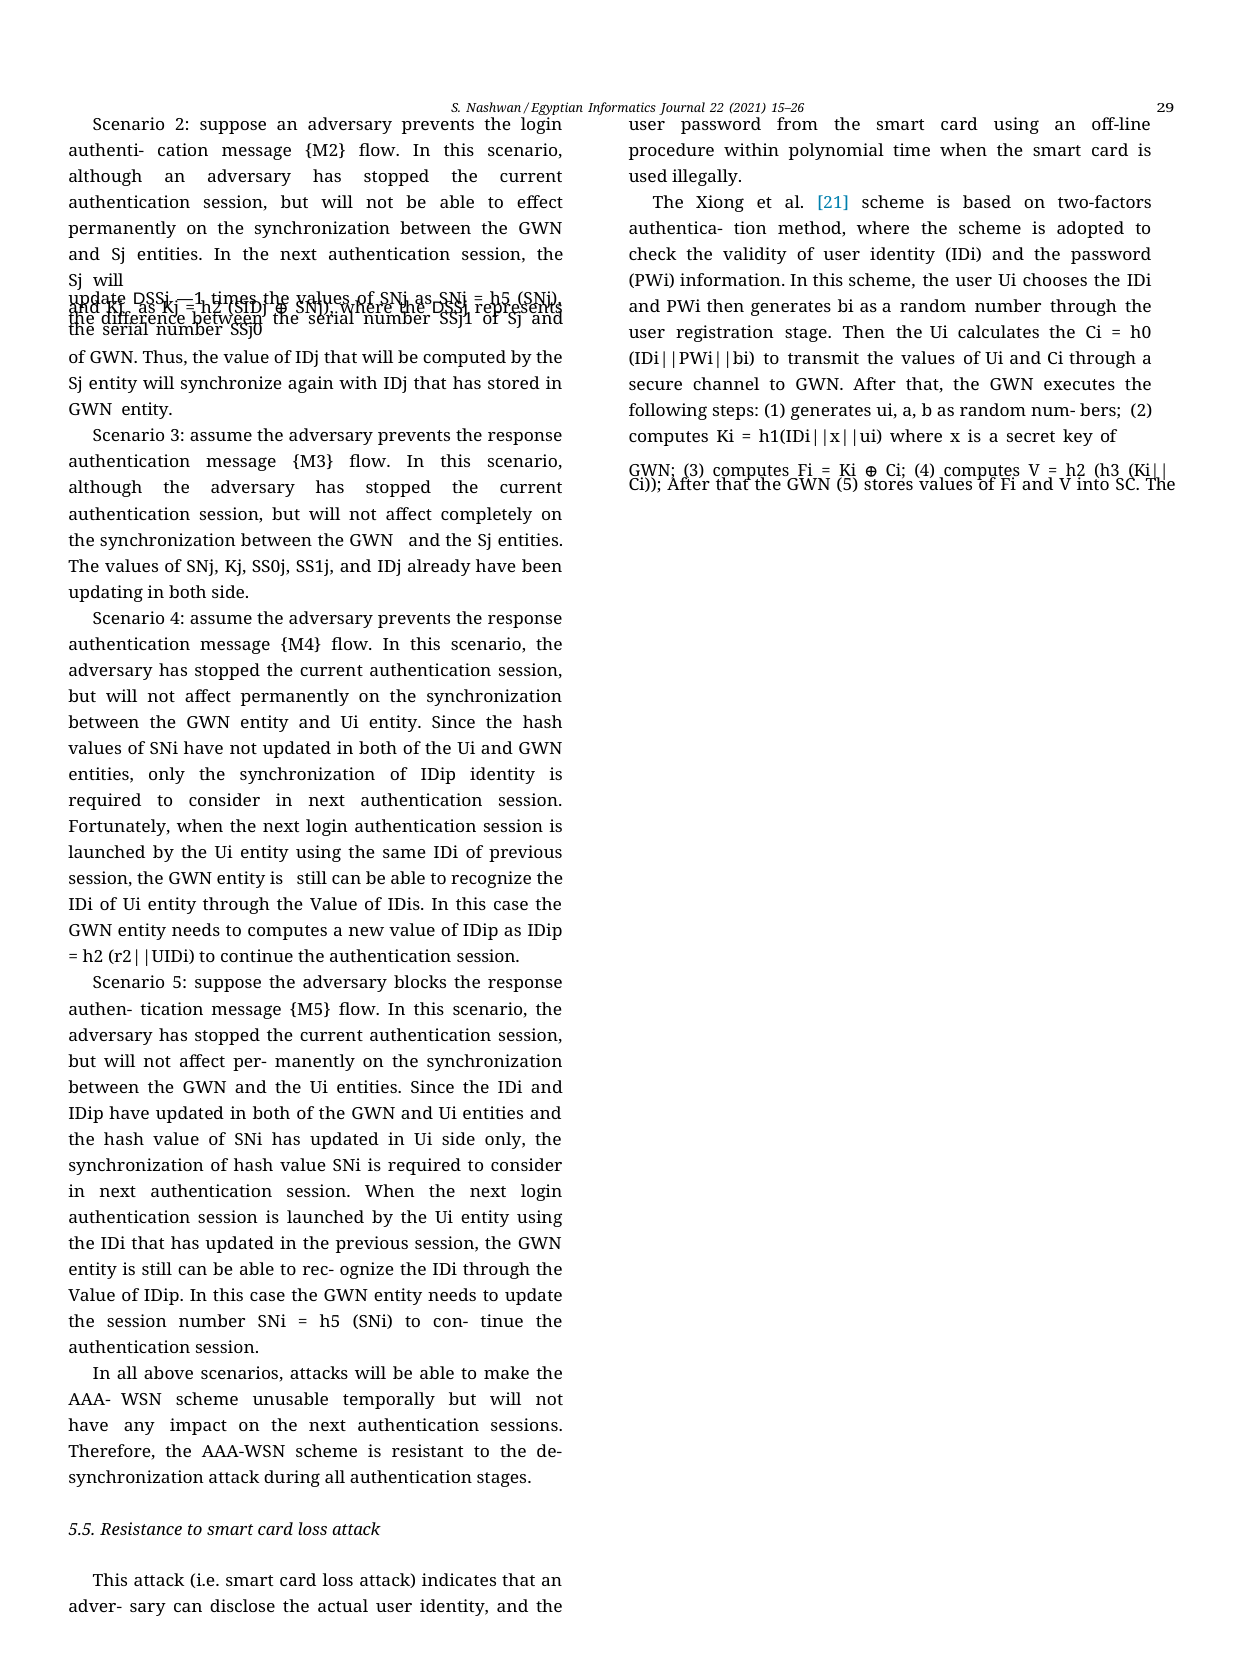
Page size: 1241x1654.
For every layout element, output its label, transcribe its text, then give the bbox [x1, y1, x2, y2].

text Scenario 5: suppose the adversary blocks the response authen- tication message {M5} flow. In this scenario, the adversary has stopped the current authentication session, but will not affect per- manently on the synchronization between the GWN and the Ui entities. Since the IDi and IDip have updated in both of the GWN and Ui entities and the hash value of SNi has updated in Ui side only, the synchronization of hash value SNi is required to consider in next authentication session. When the next login authentication session is launched by the Ui entity using the IDi that has updated in the previous session, the GWN entity is still can be able to rec- ognize the IDi through the Value of IDip. In this case the GWN entity needs to update the session number SNi = h5 (SNi) to con- tinue the authentication session. [68, 971, 563, 1358]
text update DSSj —1 times the values of SNj as SNj = h5 (SNj), and Kj as Kj = h2 (SIDj ⊕ SNj), where the DSSj represents the difference between the serial number SSj1 of Sj and the serial number SSj0 [68, 295, 563, 341]
text Scenario 3: assume the adversary prevents the response authentication message {M3} flow. In this scenario, although the adversary has stopped the current authentication session, but will not affect completely on the synchronization between the GWN and the Sj entities. The values of SNj, Kj, SS0j, SS1j, and IDj already have been updating in both side. [68, 424, 563, 603]
text In all above scenarios, attacks will be able to make the AAA- WSN scheme unusable temporally but will not have any impact on the next authentication sessions. Therefore, the AAA-WSN scheme is resistant to the de-synchronization attack during all authentication stages. [68, 1362, 563, 1489]
text The Xiong et al. [21] scheme is based on two-factors authentica- tion method, where the scheme is adopted to check the validity of user identity (IDi) and the password (PWi) information. In this scheme, the user Ui chooses the IDi and PWi then generates bi as a random number through the user registration stage. Then the Ui calculates the Ci = h0 (IDi||PWi||bi) to transmit the values of Ui and Ci through a secure channel to GWN. After that, the GWN executes the following steps: (1) generates ui, a, b as random num- bers; (2) computes Ki = h1(IDi||x||ui) where x is a secret key of [628, 191, 1152, 448]
text Scenario 2: suppose an adversary prevents the login authenti- cation message {M2} flow. In this scenario, although an adversary has stopped the current authentication session, but will not be able to effect permanently on the synchronization between the GWN and Sj entities. In the next authentication session, the Sj will [68, 112, 563, 291]
text This attack (i.e. smart card loss attack) indicates that an adver- sary can disclose the actual user identity, and the user password from the smart card using an off-line procedure within polynomial time when the smart card is used illegally. [68, 1569, 563, 1618]
text Scenario 4: assume the adversary prevents the response authentication message {M4} flow. In this scenario, the adversary has stopped the current authentication session, but will not affect permanently on the synchronization between the GWN entity and Ui entity. Since the hash values of SNi have not updated in both of the Ui and GWN entities, only the synchronization of IDip identity is required to consider in next authentication session. Fortunately, when the next login authentication session is launched by the Ui entity using the same IDi of previous session, the GWN entity is still can be able to recognize the IDi of Ui entity through the Value of IDis. In this case the GWN entity needs to computes a new value of IDip as IDip = h2 (r2||UIDi) to continue the authentication session. [68, 606, 563, 968]
text This attack (i.e. smart card loss attack) indicates that an adver- sary can disclose the actual user identity, and the user password from the smart card using an off-line procedure within polynomial time when the smart card is used illegally. [628, 112, 1152, 187]
list Resistance to smart card loss attack [68, 1518, 595, 1541]
text GWN; (3) computes Fi = Ki ⊕ Ci; (4) computes V = h2 (h3 (Ki|| [628, 451, 1184, 483]
text of GWN. Thus, the value of IDj that will be computed by the Sj entity will synchronize again with IDj that has stored in GWN entity. [68, 346, 563, 421]
